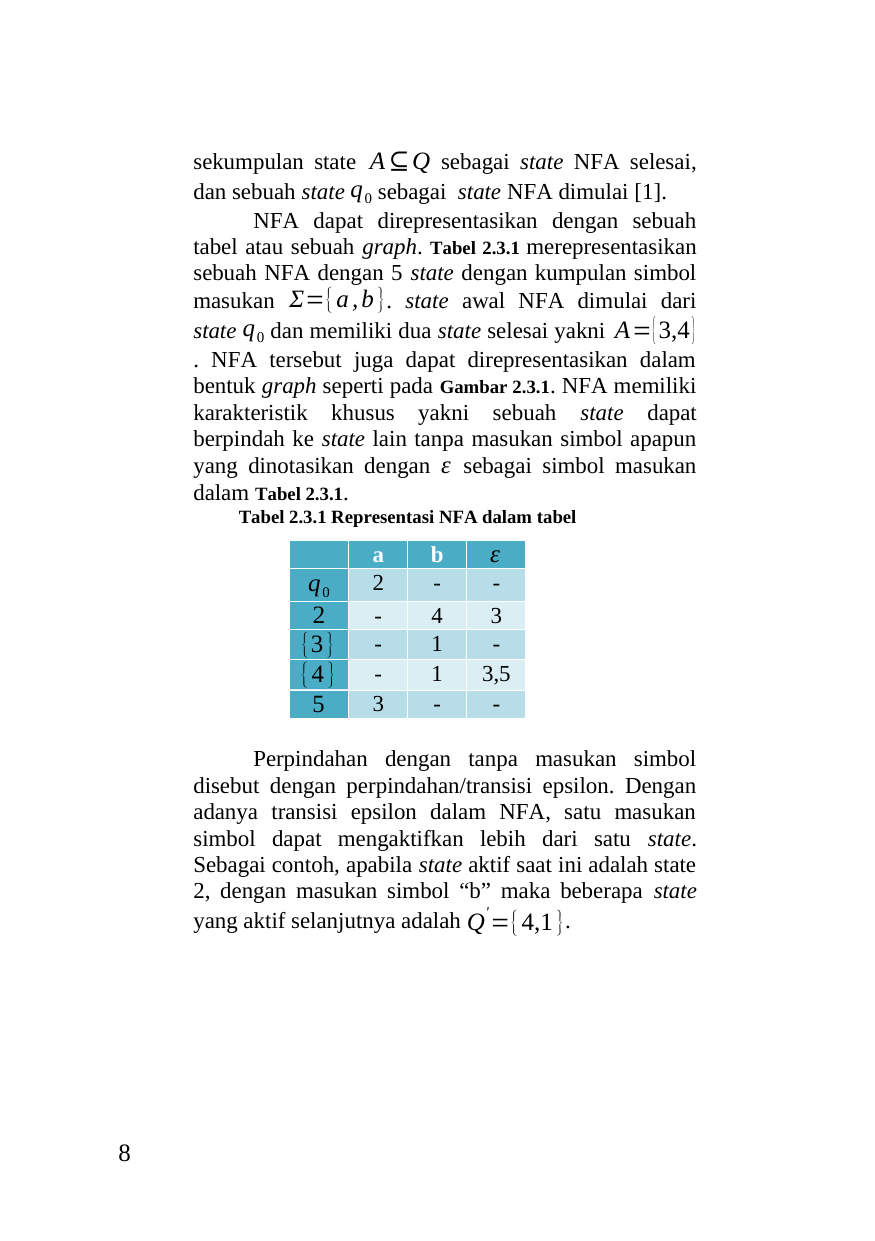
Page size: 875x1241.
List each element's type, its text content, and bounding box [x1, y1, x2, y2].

text Tabel 2.3.1 Representasi NFA dalam tabel [118, 506, 697, 527]
table_header [467, 541, 525, 568]
table_cell - [349, 630, 407, 659]
table_header b [408, 541, 466, 568]
table_cell - [467, 569, 525, 601]
table_cell [290, 602, 348, 629]
table_cell 1 [408, 660, 466, 689]
table_header a [349, 541, 407, 568]
table_cell 2 [349, 569, 407, 601]
table_cell - [467, 691, 525, 718]
table_cell [290, 569, 348, 601]
table_cell [290, 691, 348, 718]
table_header [290, 541, 348, 568]
table_cell 4 [408, 602, 466, 629]
text NFA dapat direpresentasikan dengan sebuah tabel atau sebuah graph. Tabel 2.3.1 merepresentasikan sebuah NFA dengan 5 state dengan kumpulan simbol masukan . state awal NFA dimulai dari state dan memiliki dua state selesai yakni . NFA tersebut juga dapat direpresentasikan dalam bentuk graph seperti pada Gambar 2.3.1. NFA memiliki karakteristik khusus yakni sebuah state dapat berpindah ke state lain tanpa masukan simbol apapun yang dinotasikan dengan sebagai simbol masukan dalam Tabel 2.3.1. [193, 207, 697, 506]
table_cell 1 [408, 630, 466, 659]
table_cell [290, 660, 348, 689]
table_cell 3,5 [467, 660, 525, 689]
table_cell [290, 630, 348, 659]
table_cell - [349, 602, 407, 629]
table_cell - [349, 660, 407, 689]
table_cell 3 [349, 691, 407, 718]
table_cell - [467, 630, 525, 659]
table_cell 3 [467, 602, 525, 629]
table_cell - [408, 569, 466, 601]
table_cell - [408, 691, 466, 718]
